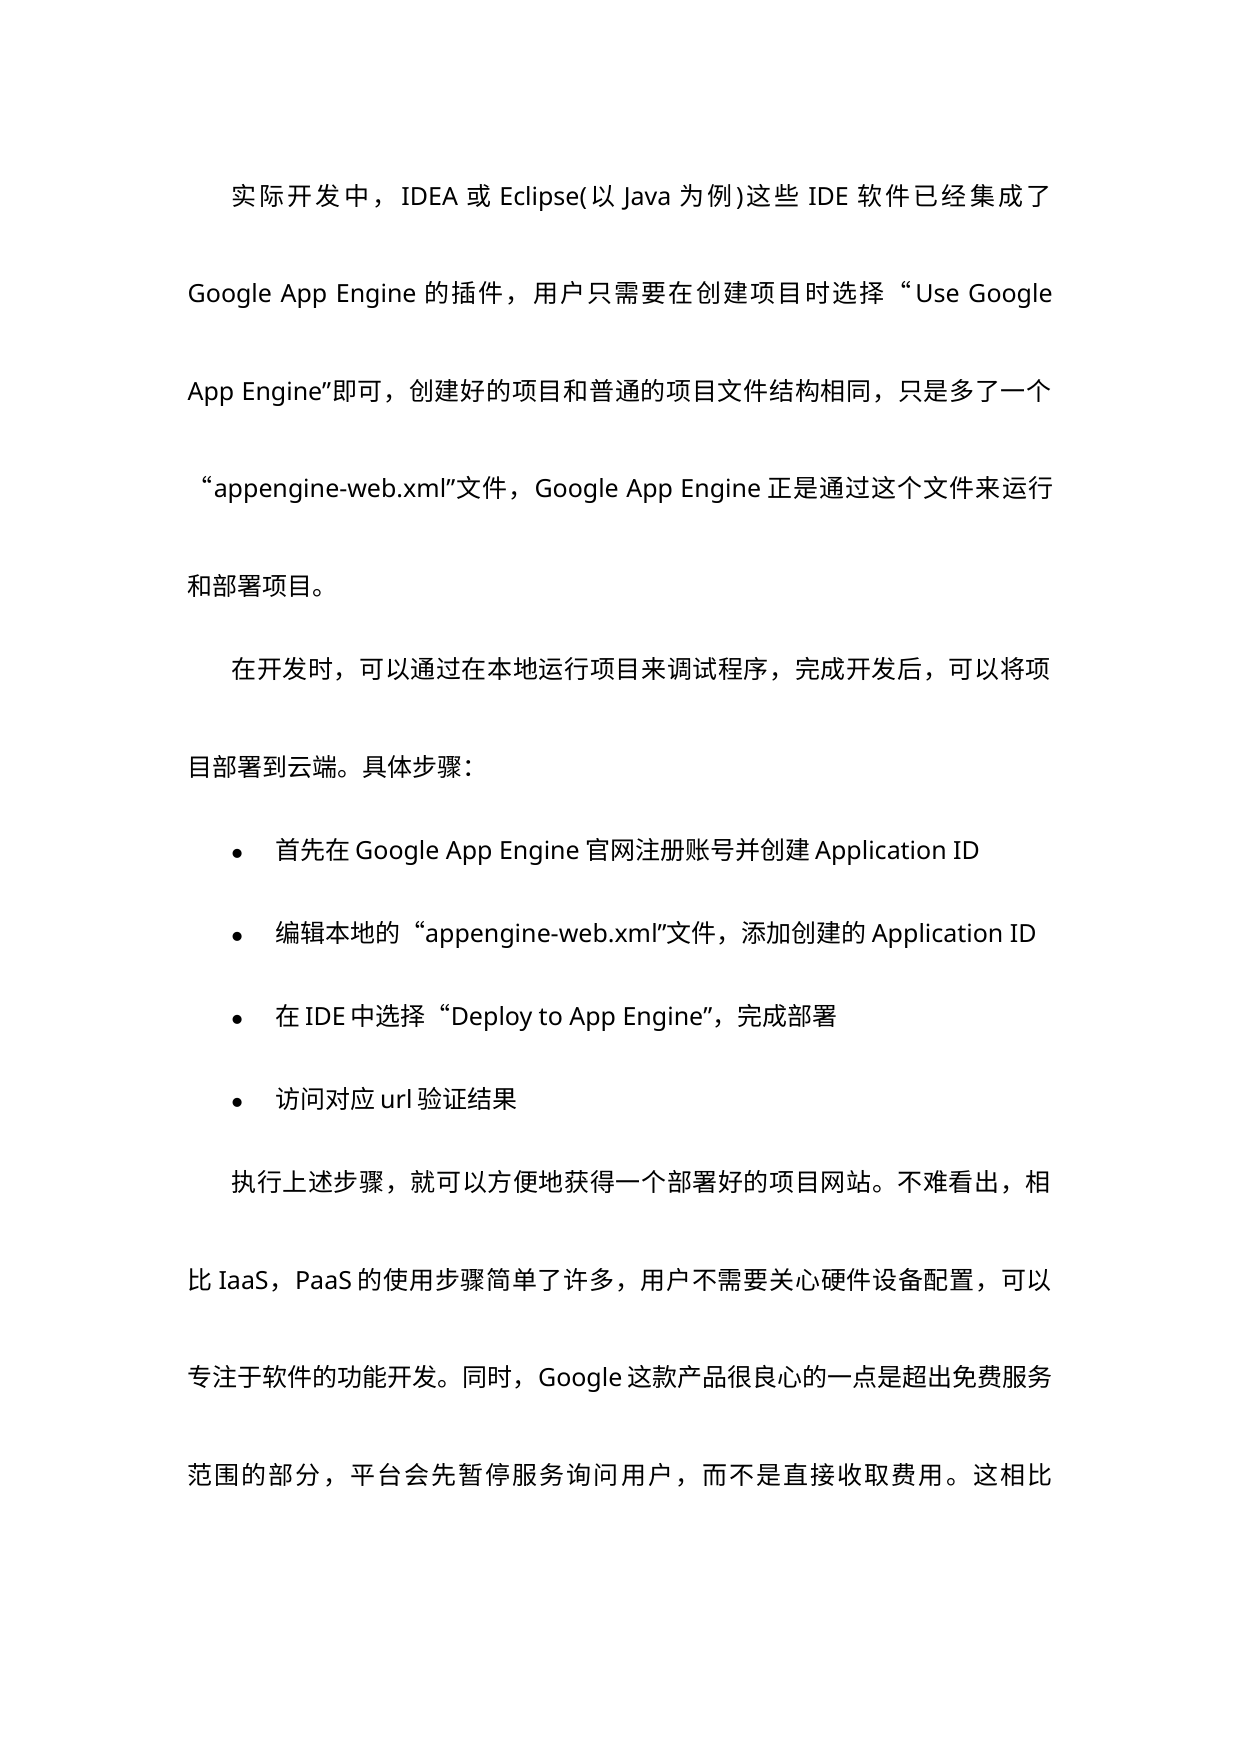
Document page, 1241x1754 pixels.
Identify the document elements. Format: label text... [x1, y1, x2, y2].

list 编辑本地的“appengine-web.xml”文件，添加创建的Application ID [231, 899, 1053, 964]
text 在开发时，可以通过在本地运行项目来调试程序，完成开发后，可以将项目部署到云端。具体步骤： [187, 635, 1053, 798]
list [187, 1148, 1053, 1506]
list 在IDE中选择“Deploy to App Engine”，完成部署 [231, 982, 1053, 1047]
list 访问对应url验证结果 [231, 1065, 1053, 1130]
list 首先在Google App Engine官网注册账号并创建Application ID [231, 816, 1053, 881]
text 实际开发中，IDEA或Eclipse(以Java为例)这些IDE软件已经集成了Google App Engine的插件，用户只需要在创建项目时选择“Use Google App Engine”即可，创建好的项目和普通的项目文件结构相同，只是多了一个“appengine-web.xml”文件，Google App Engine正是通过这个文件来运行和部署项目。 [187, 162, 1053, 617]
